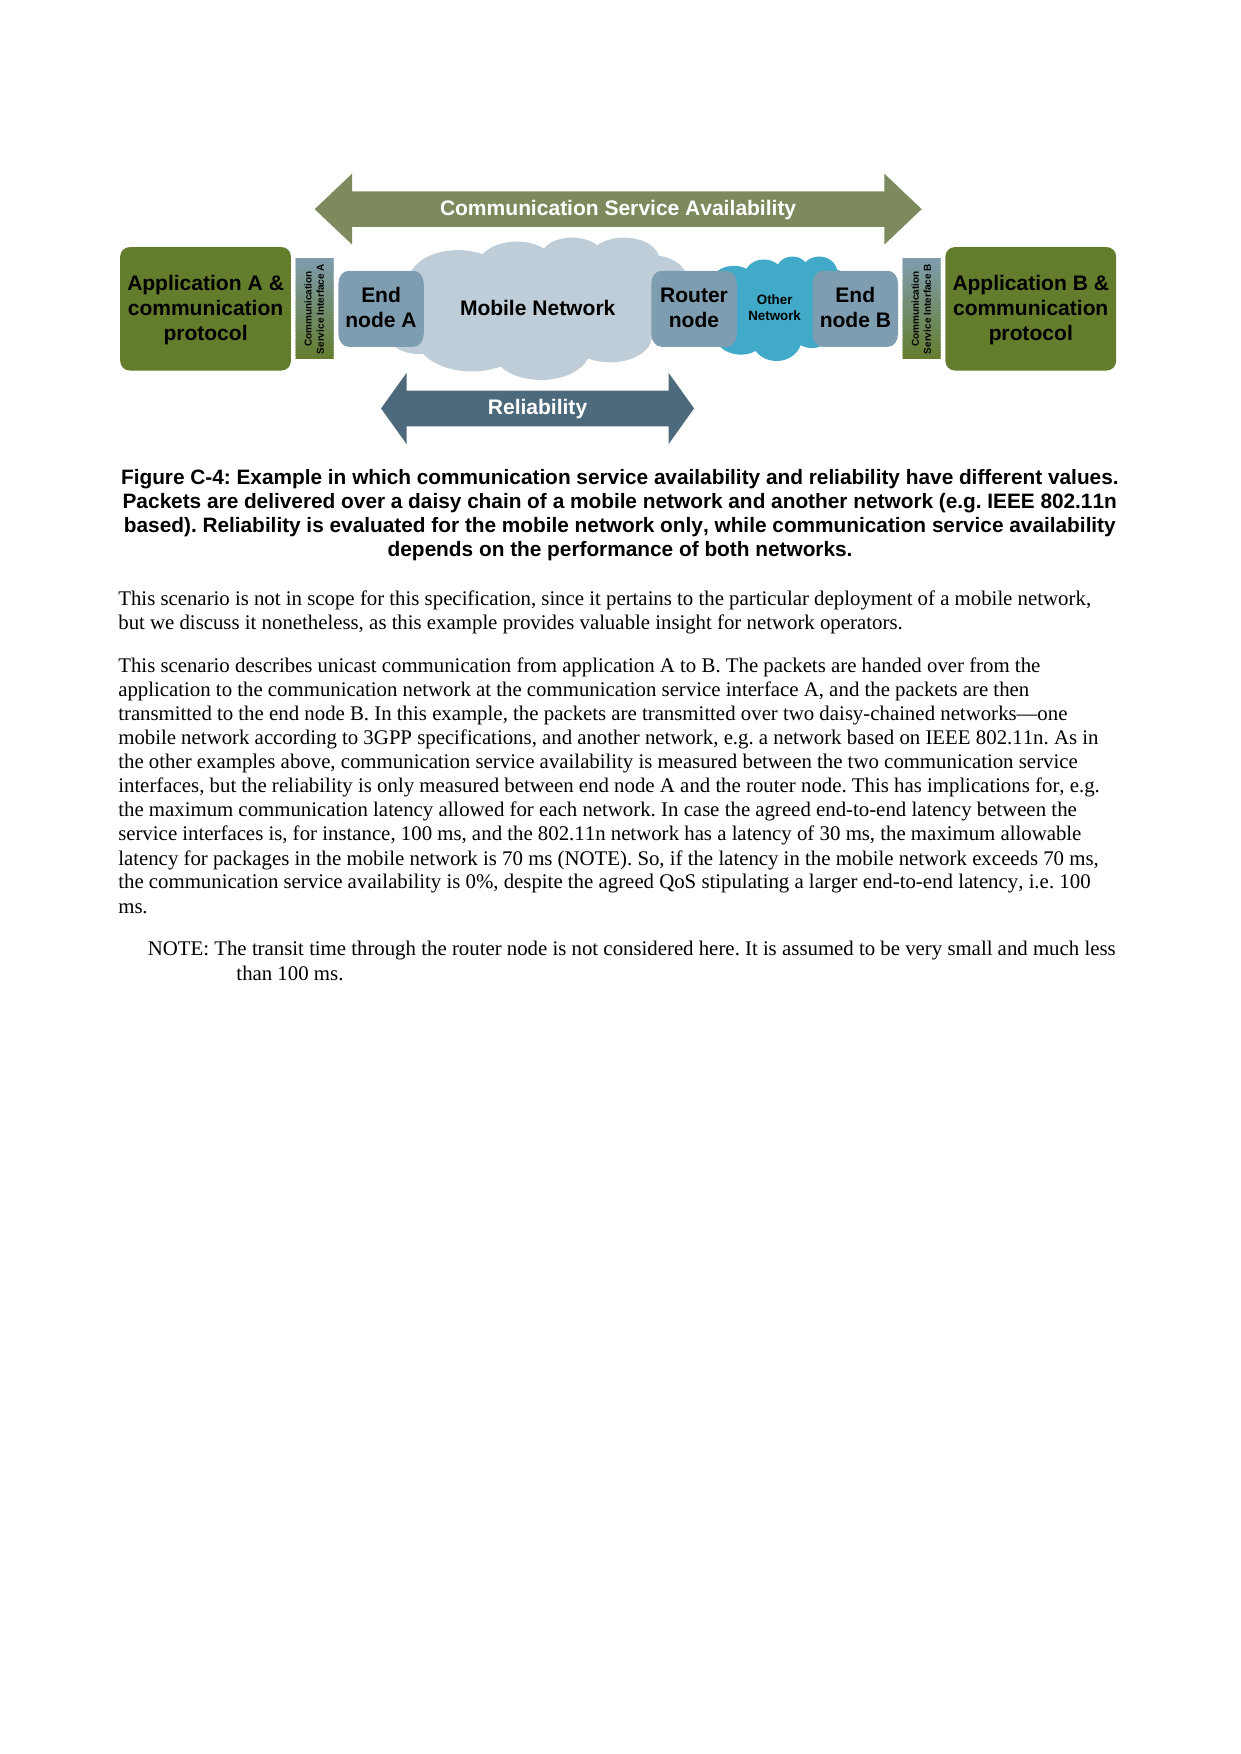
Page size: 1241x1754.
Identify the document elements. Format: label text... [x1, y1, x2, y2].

text This scenario describes unicast communication from application A to B. The packets are handed over from the application to the communication network at the communication service interface A, and the packets are then transmitted to the end node B. In this example, the packets are transmitted over two daisy-chained networks―one mobile network according to 3GPP specifications, and another network, e.g. a network based on IEEE 802.11n. As in the other examples above, communication service availability is measured between the two communication service interfaces, but the reliability is only measured between end node A and the router node. This has implications for, e.g. the maximum communication latency allowed for each network. In case the agreed end-to-end latency between the service interfaces is, for instance, 100 ms, and the 802.11n network has a latency of 30 ms, the maximum allowable latency for packages in the mobile network is 70 ms (NOTE). So, if the latency in the mobile network exceeds 70 ms, the communication service availability is 0%, despite the agreed QoS stipulating a larger end-to-end latency, i.e. 100 ms. [118, 653, 1122, 918]
text Figure C-4: Example in which communication service availability and reliability have different values. Packets are delivered over a daisy chain of a mobile network and another network (e.g. IEEE 802.11n based). Reliability is evaluated for the mobile network only, while communication service availability depends on the performance of both networks. [118, 465, 1122, 561]
text NOTE: The transit time through the router node is not considered here. It is assumed to be very small and much less than 100 ms. [148, 936, 1122, 984]
text This scenario is not in scope for this specification, since it pertains to the particular deployment of a mobile network, but we discuss it nonetheless, as this example provides valuable insight for network operators. [118, 586, 1122, 634]
